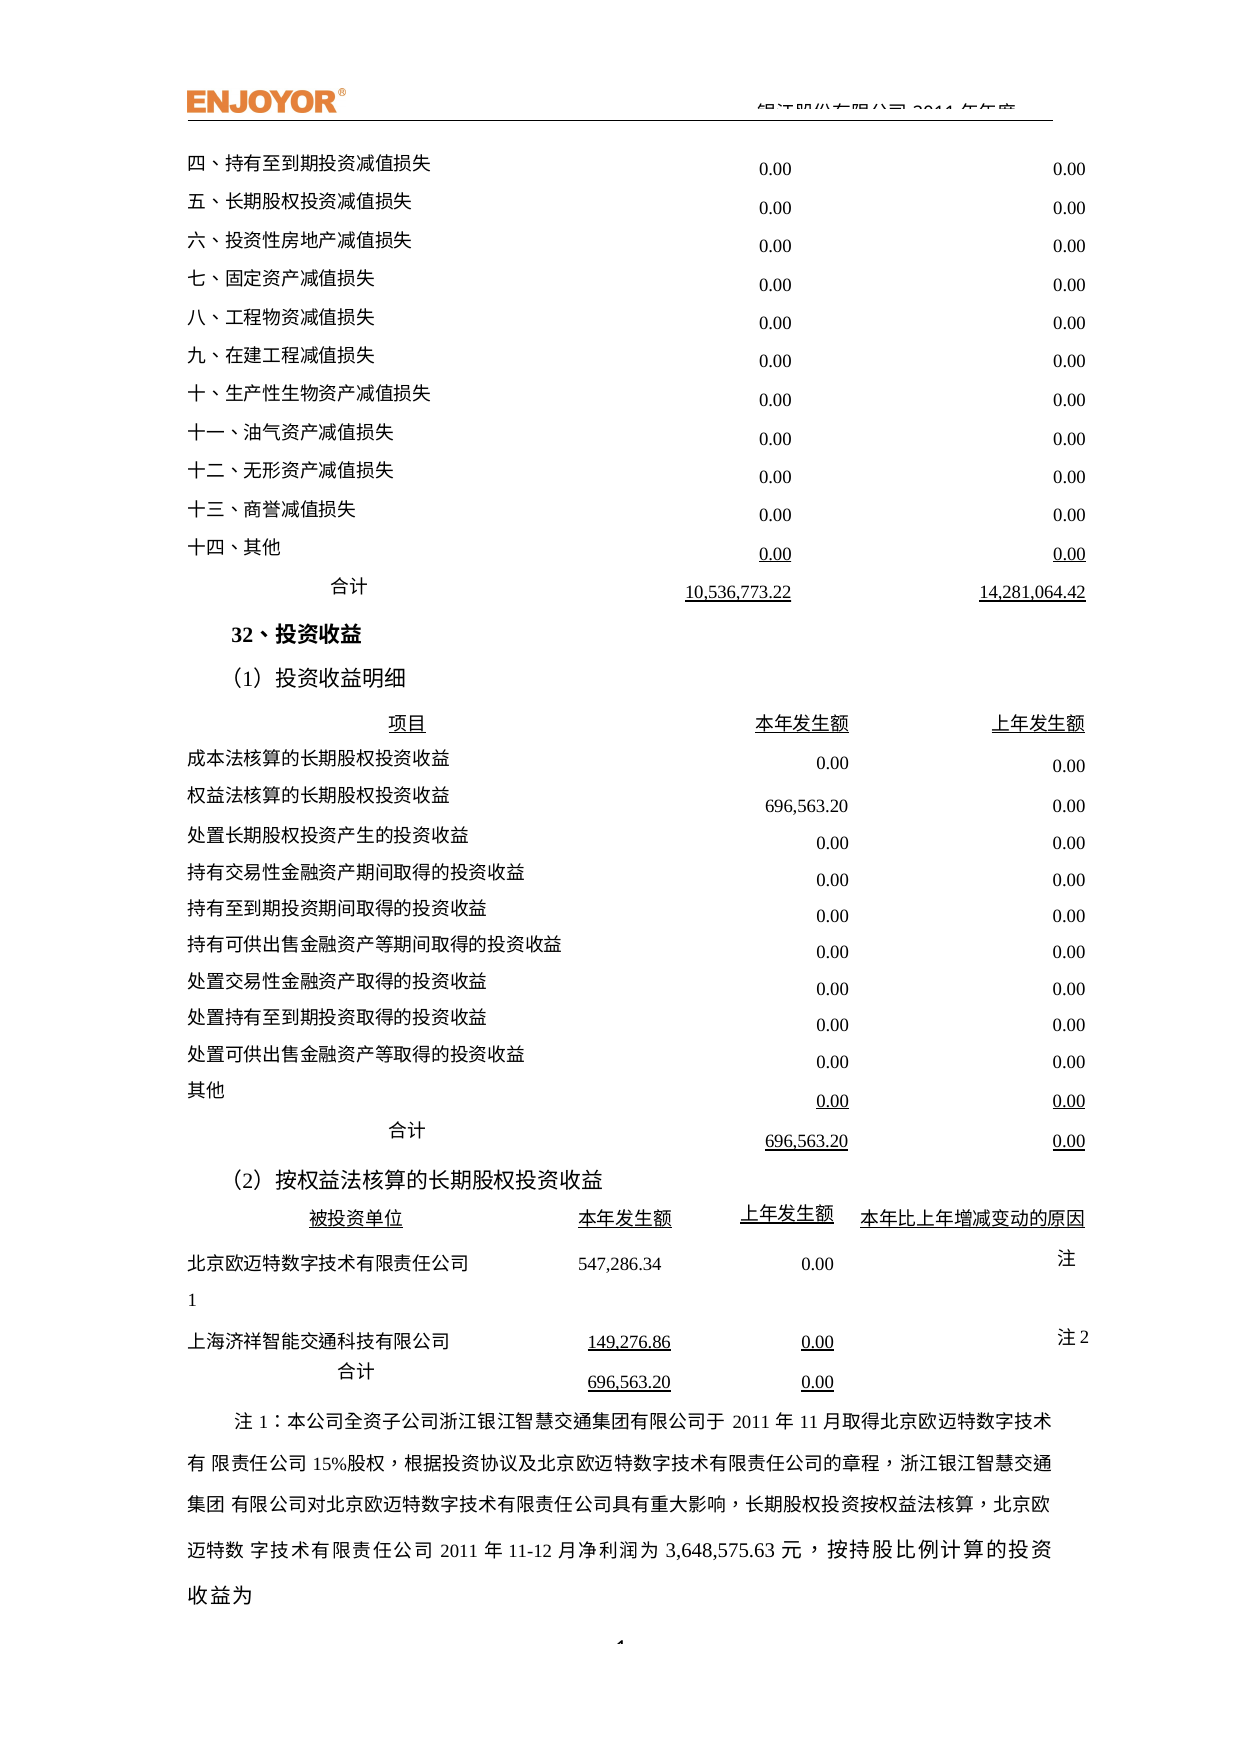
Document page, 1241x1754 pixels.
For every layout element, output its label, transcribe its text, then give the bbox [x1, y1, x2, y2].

picture [187, 88, 346, 113]
text 处置可供出售金融资产等取得的投资收益 0.00 0.00 [187, 1041, 1101, 1072]
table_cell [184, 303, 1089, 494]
text 持有交易性金融资产期间取得的投资收益 0.00 0.00 [187, 859, 1101, 890]
text 合计 696,563.20 0.00 [389, 1118, 1101, 1153]
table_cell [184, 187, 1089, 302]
text 权益法核算的长期股权投资收益 696,563.20 0.00 [187, 782, 1101, 817]
text 注 1：本公司全资子公司浙江银江智慧交通集团有限公司于 2011 年 11 月取得北京欧迈特数字技术有 限责任公司 15%股权，根据投资协议及北京欧迈特数字技术有限责任公司的章程，浙江银江智慧交通集团 有限公司对北京欧迈特数字技术有限责任公司具有重大影响，长期股权投资按权益法核算，北京欧迈特数 字技术有限责任公司 2011 年 11-12 月净利润为 3,648,575.63 元，按持股比例计算的投资收益为 [187, 1409, 1053, 1610]
text 处置交易性金融资产取得的投资收益 0.00 0.00 [187, 968, 1101, 999]
text （2）按权益法核算的长期股权投资收益 [220, 1165, 1086, 1195]
text 成本法核算的长期股权投资收益 0.00 0.00 [187, 746, 1101, 777]
text 上海济祥智能交通科技有限公司 149,276.86 0.00 注2 [187, 1327, 1101, 1353]
text 被投资单位 本年发生额 上年发生额 本年比上年增减变动的原因 北京欧迈特数字技术有限责任公司 547,286.34 0.00 注1 [187, 1201, 1086, 1315]
text 持有可供出售金融资产等期间取得的投资收益 0.00 0.00 [187, 932, 1101, 963]
text 处置长期股权投资产生的投资收益 0.00 0.00 [187, 823, 1101, 854]
text 其他 0.00 0.00 [187, 1077, 1101, 1112]
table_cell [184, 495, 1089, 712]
text 合计 696,563.20 0.00 [337, 1359, 1086, 1394]
text 处置持有至到期投资取得的投资收益 0.00 0.00 [187, 1005, 1101, 1036]
text 持有至到期投资期间取得的投资收益 0.00 0.00 [187, 895, 1101, 927]
text 项目 本年发生额 上年发生额 [389, 712, 1101, 735]
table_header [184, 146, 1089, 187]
